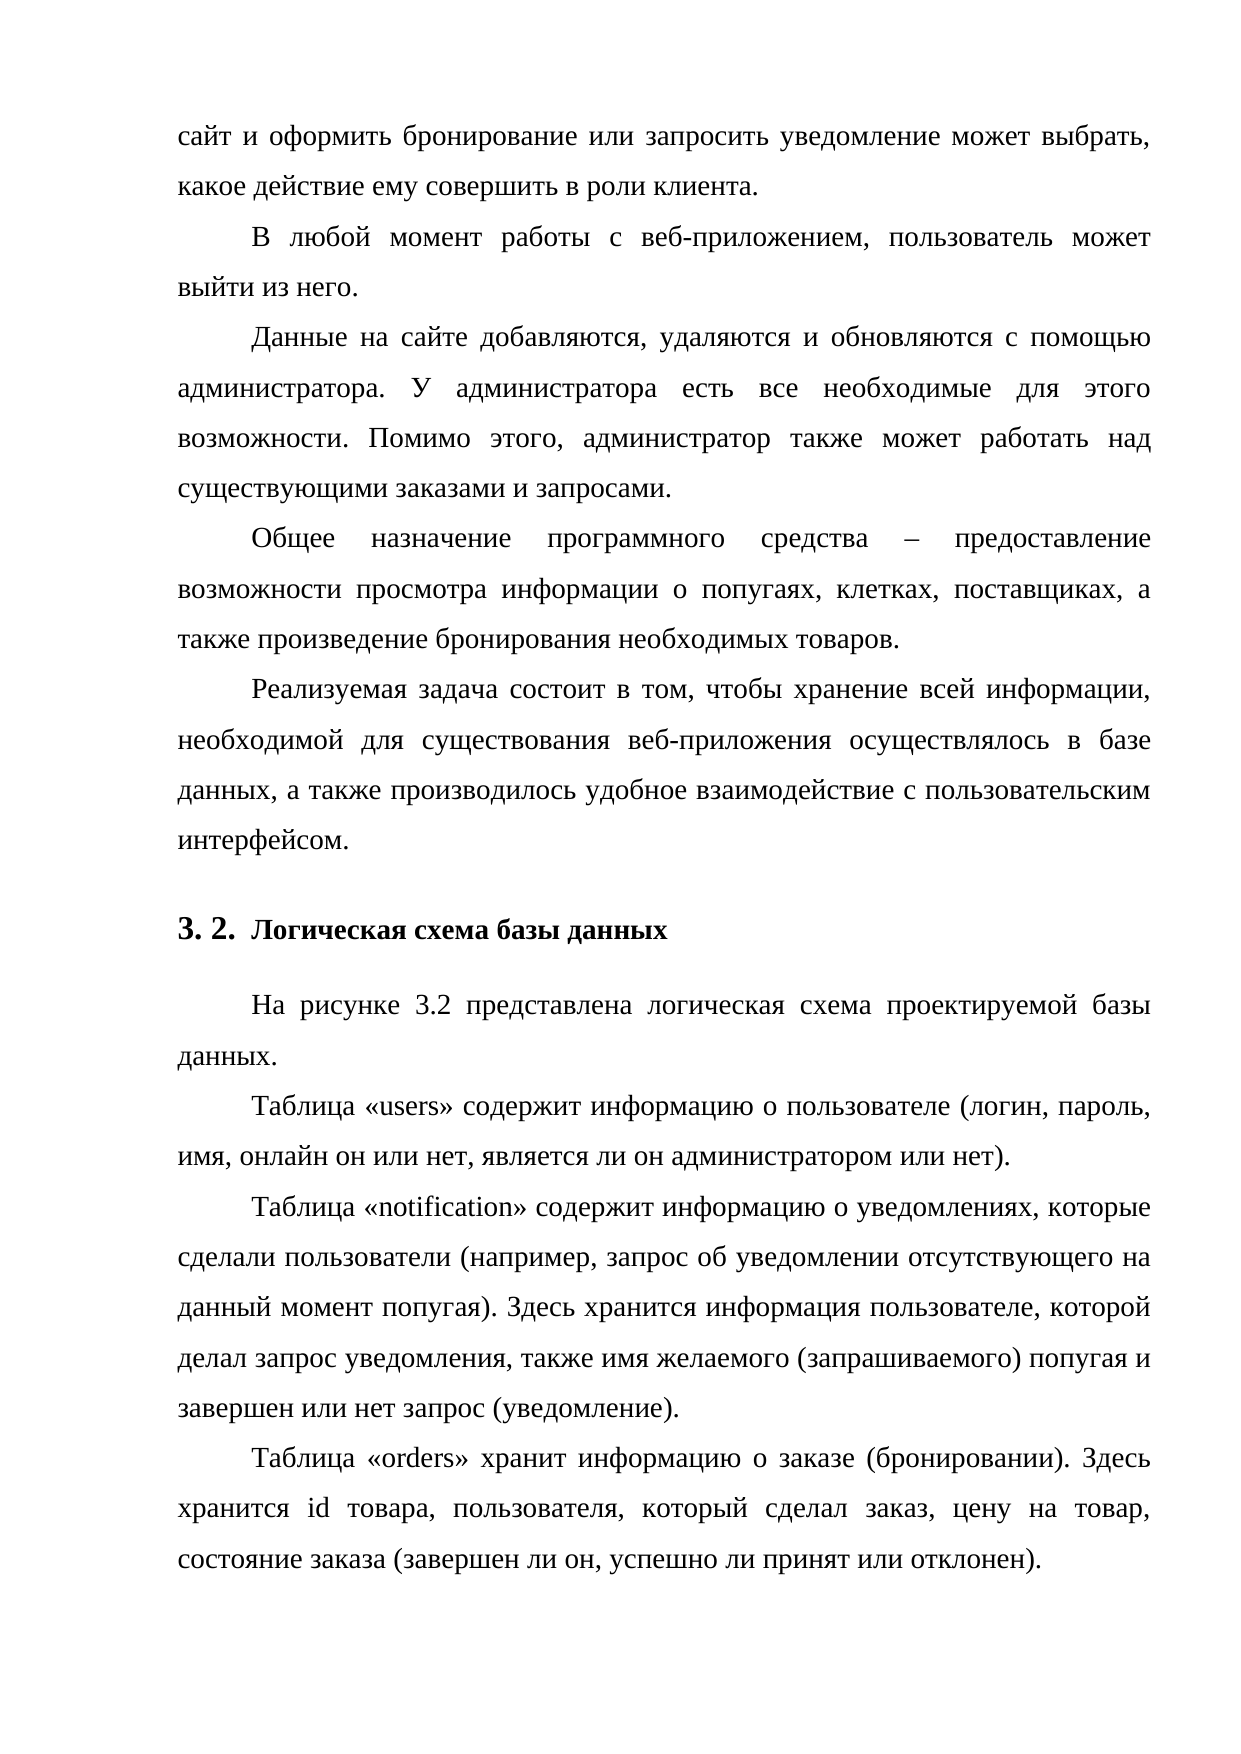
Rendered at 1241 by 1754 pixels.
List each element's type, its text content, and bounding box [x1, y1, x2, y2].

text Данные на сайте добавляются, удаляются и обновляются с помощью администратора. У администратора есть все необходимые для этого возможности. Помимо этого, администратор также может работать над существующими заказами и запросами. [177, 319, 1152, 504]
text Таблица «users» содержит информацию о пользователе (логин, пароль, имя, онлайн он или нет, является ли он администратором или нет). [177, 1088, 1152, 1172]
text Таблица «notification» содержит информацию о уведомлениях, которые сделали пользователи (например, запрос об уведомлении отсутствующего на данный момент попугая). Здесь хранится информация пользователе, которой делал запрос уведомления, также имя желаемого (запрашиваемого) попугая и завершен или нет запрос (уведомление). [177, 1189, 1152, 1423]
text Таблица «orders» хранит информацию о заказе (бронировании). Здесь хранится id товара, пользователя, который сделал заказ, цену на товар, состояние заказа (завершен ли он, успешно ли принят или отклонен). [177, 1440, 1152, 1574]
text Реализуемая задача состоит в том, чтобы хранение всей информации, необходимой для существования веб-приложения осуществлялось в базе данных, а также производилось удобное взаимодействие с пользовательским интерфейсом. [177, 672, 1152, 856]
text На рисунке 3.2 представлена логическая схема проектируемой базы данных. [177, 987, 1152, 1071]
text В любой момент работы с веб-приложением, пользователь может выйти из него. [177, 219, 1152, 303]
text Общее назначение программного средства – предоставление возможности просмотра информации о попугаях, клетках, поставщиках, а также произведение бронирования необходимых товаров. [177, 521, 1152, 655]
list Логическая схема базы данных [177, 908, 1152, 947]
